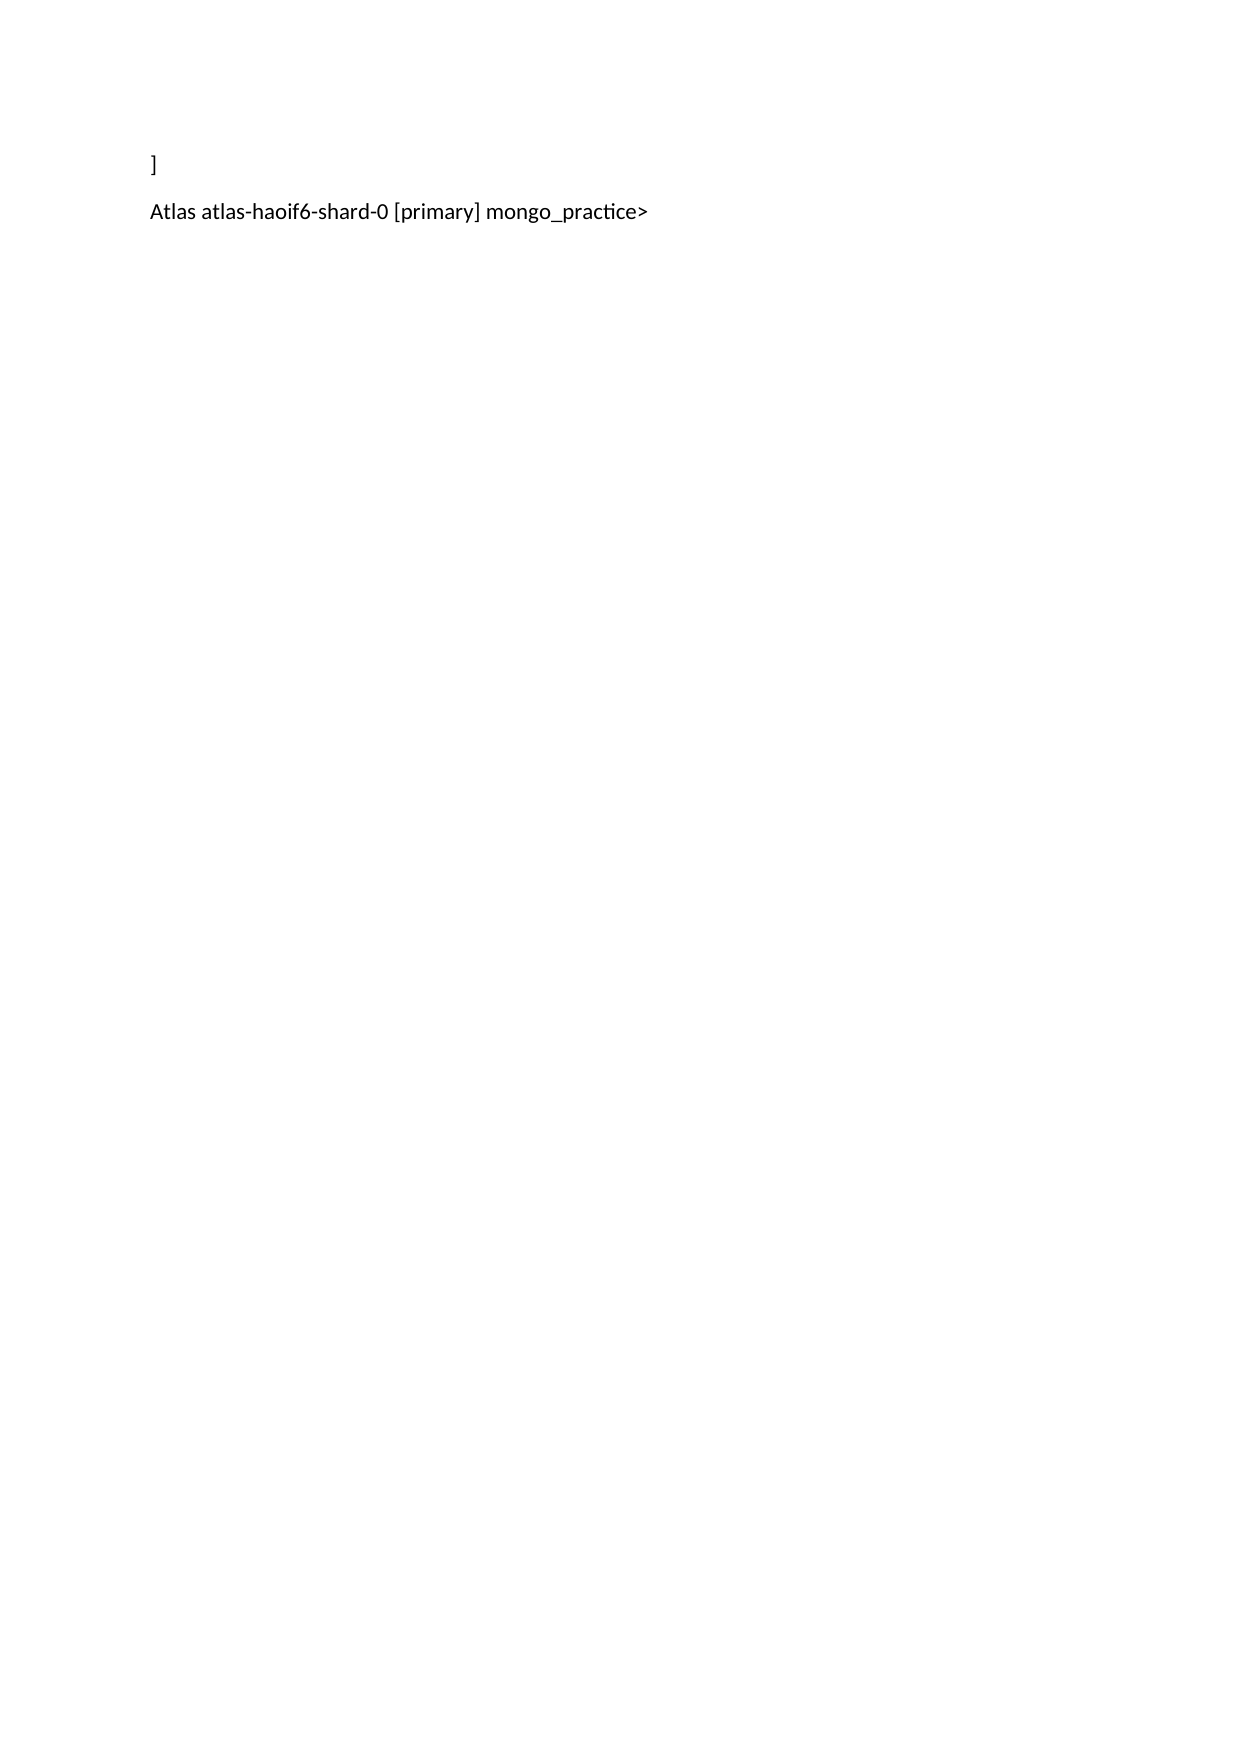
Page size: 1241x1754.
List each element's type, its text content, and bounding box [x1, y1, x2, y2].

text ] [150, 150, 1090, 178]
text Atlas atlas-haoif6-shard-0 [primary] mongo_practice> [150, 197, 1090, 225]
